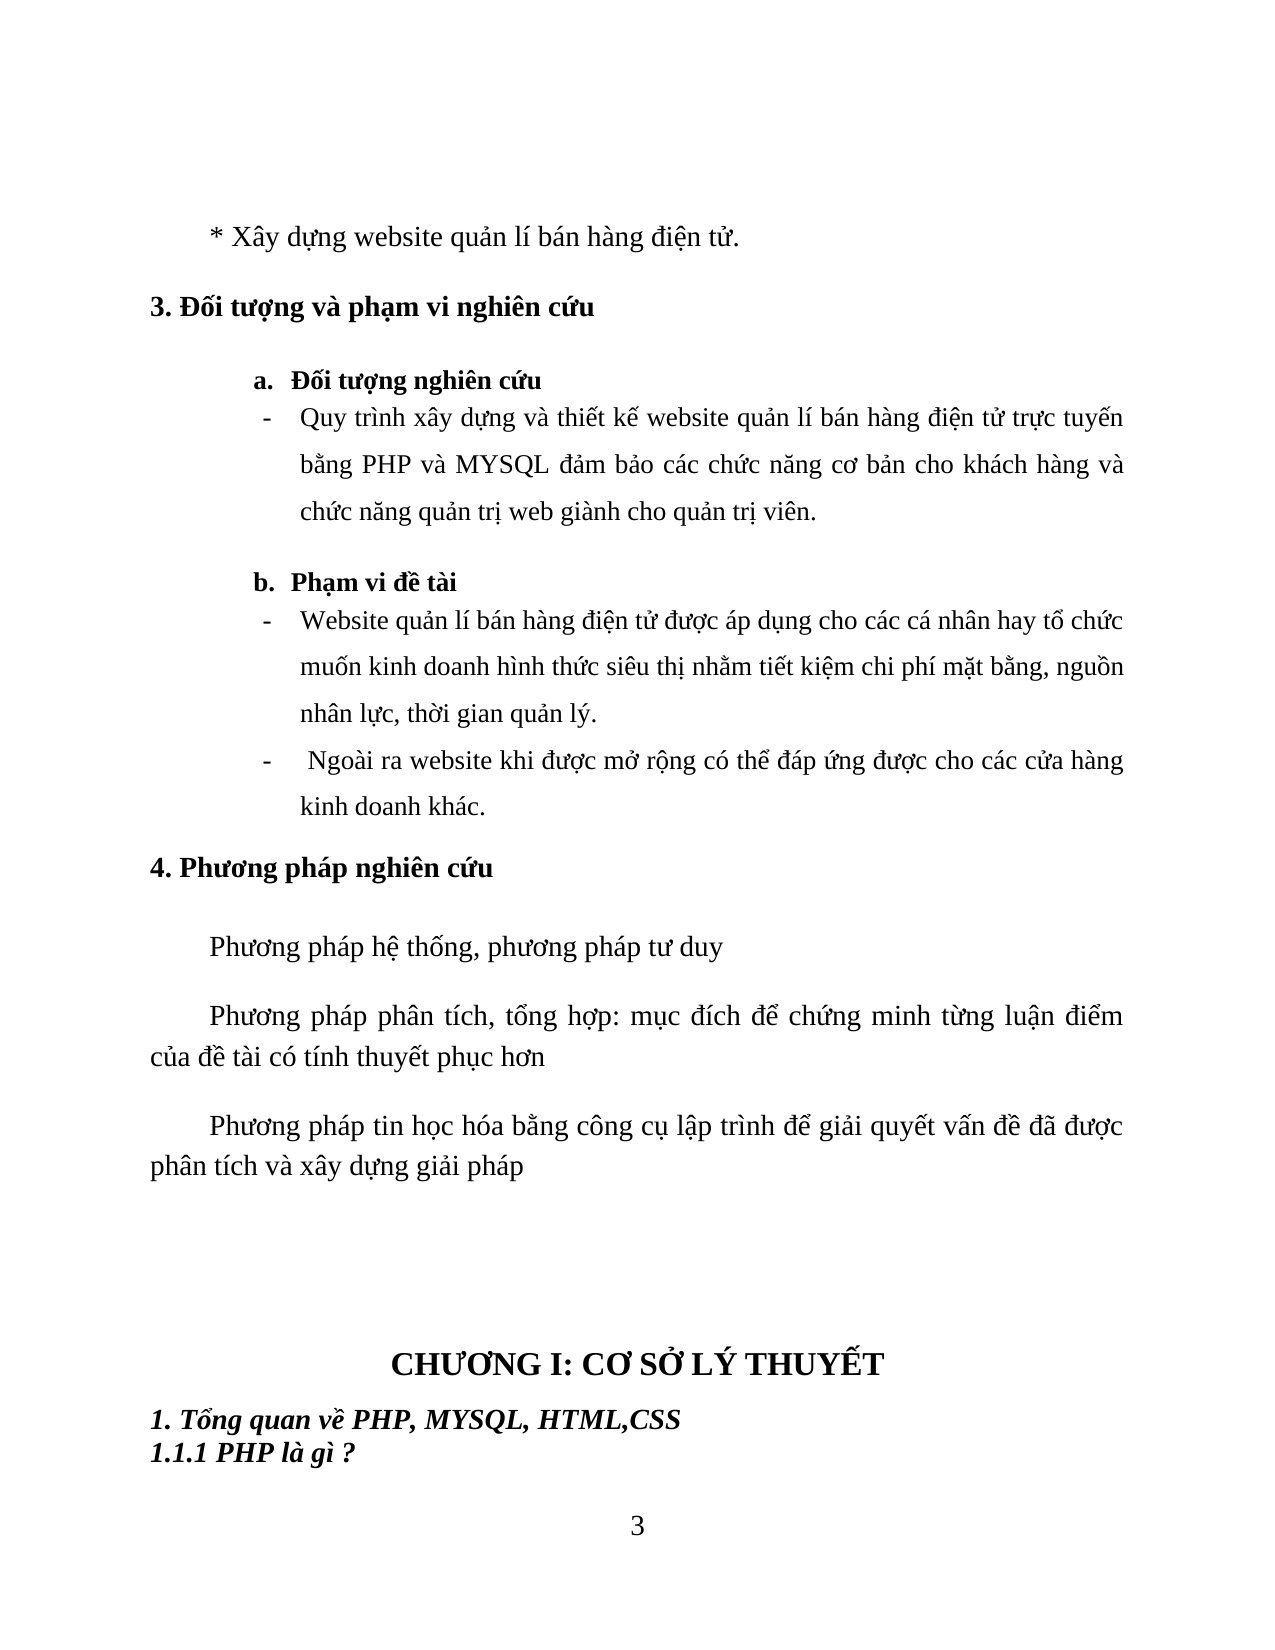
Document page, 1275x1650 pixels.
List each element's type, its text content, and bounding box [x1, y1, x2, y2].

text 3. Đối tượng và phạm vi nghiên cứu [103, 289, 1086, 322]
subtitle Đối tượng nghiên cứu [253, 364, 1125, 395]
text 1.1.1 PHP là gì ? [150, 1436, 1125, 1469]
text Phương pháp tin học hóa bằng công cụ lập trình để giải quyết vấn đề đã được phân tích và xây dựng giải pháp [150, 1108, 1125, 1182]
list Website quản lí bán hàng điện tử được áp dụng cho các cá nhân hay tổ chức muốn kinh doanh hình thức siêu thị nhằm tiết kiệm chi phí mặt bằng, nguồn nhân lực, thời gian quản lý. [262, 604, 1125, 728]
list Quy trình xây dựng và thiết kế website quản lí bán hàng điện tử trực tuyến bằng PHP và MYSQL đảm bảo các chức năng cơ bản cho khách hàng và chức năng quản trị web giành cho quản trị viên. [262, 401, 1125, 526]
text Phương pháp phân tích, tổng hợp: mục đích để chứng minh từng luận điểm của đề tài có tính thuyết phục hơn [150, 998, 1125, 1072]
subtitle CHƯƠNG I: CƠ SỞ LÝ THUYẾT [150, 1344, 1125, 1383]
text 1. Tổng quan về PHP, MYSQL, HTML,CSS [150, 1402, 1125, 1436]
text * Xây dựng website quản lí bán hàng điện tử. [150, 219, 1125, 253]
text 4. Phương pháp nghiên cứu [103, 850, 1086, 883]
list Ngoài ra website khi được mở rộng có thể đáp ứng được cho các cửa hàng kinh doanh khác. [262, 744, 1125, 822]
text Phương pháp hệ thống, phương pháp tư duy [150, 929, 1125, 963]
subtitle Phạm vi đề tài [253, 566, 1125, 598]
